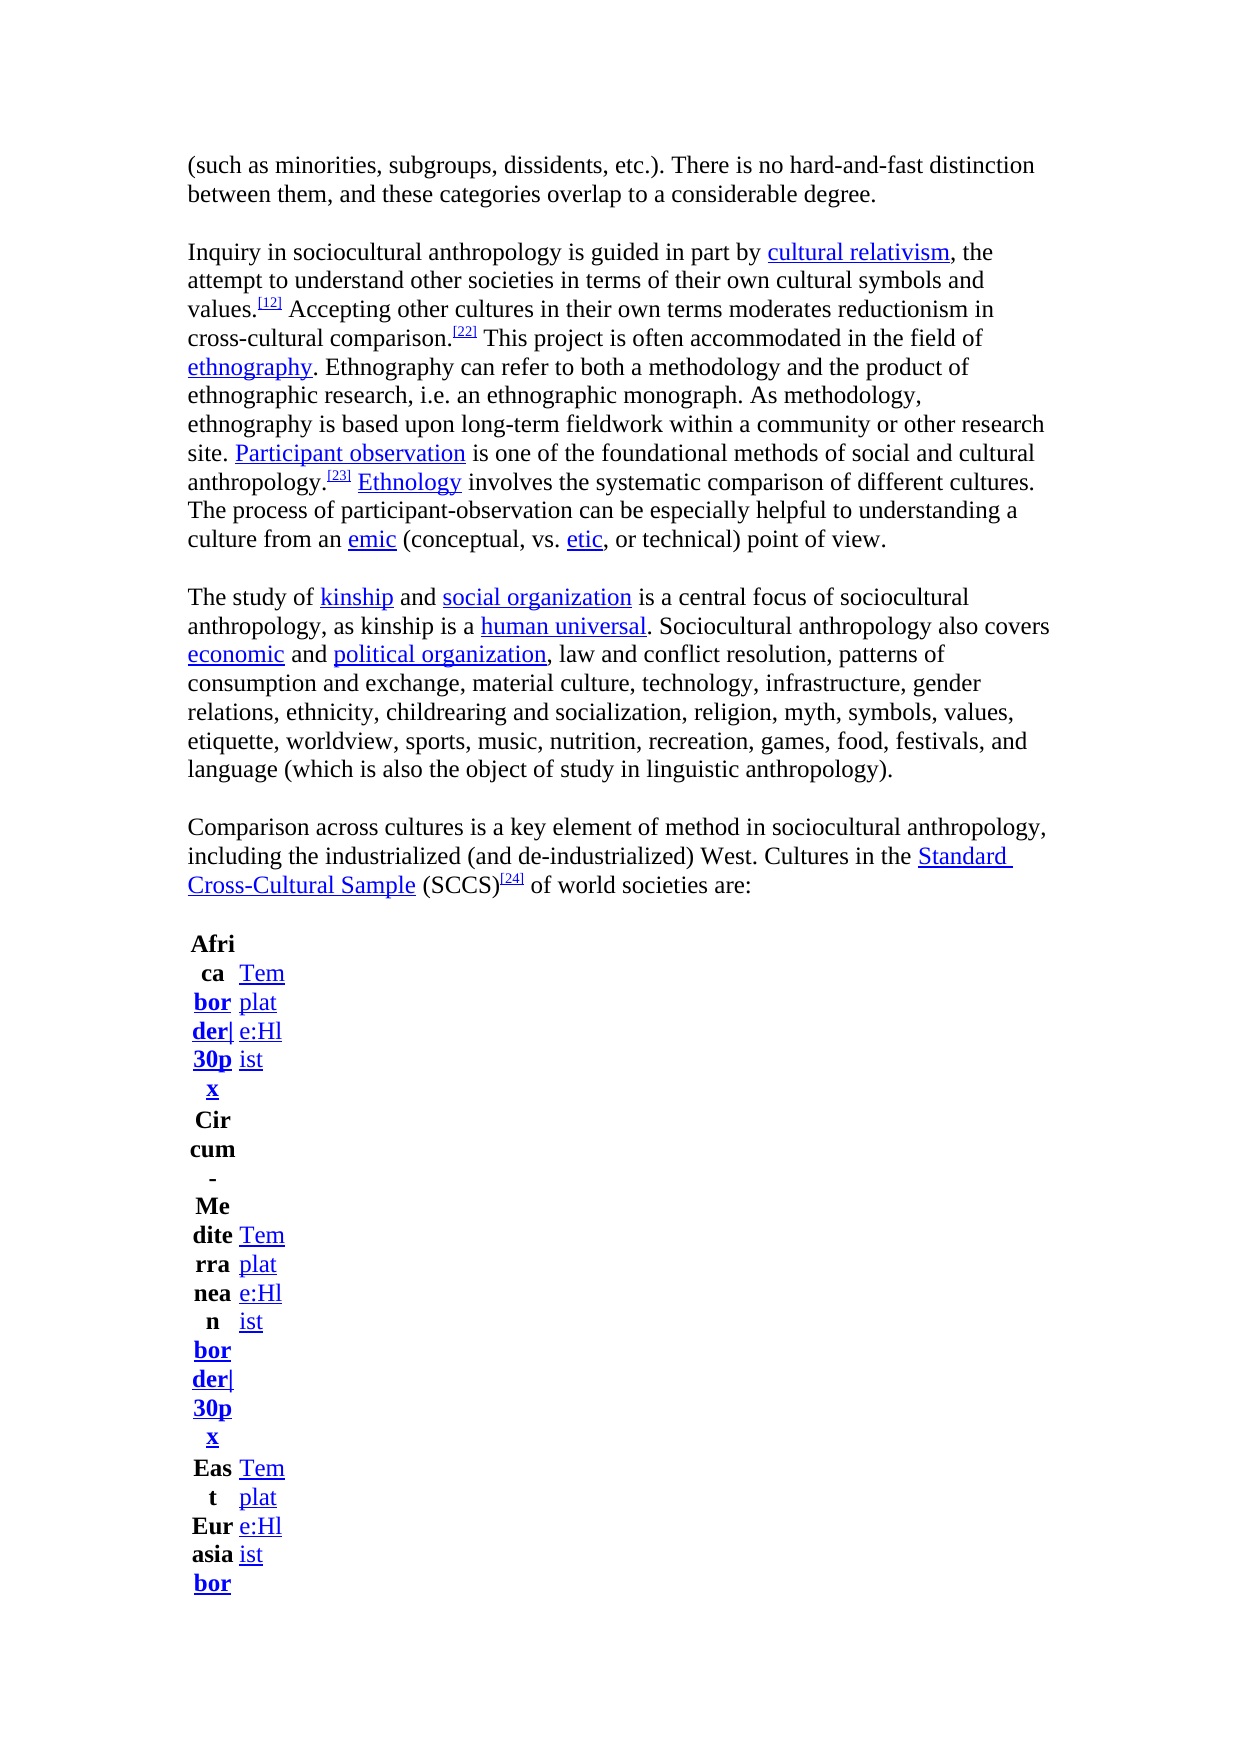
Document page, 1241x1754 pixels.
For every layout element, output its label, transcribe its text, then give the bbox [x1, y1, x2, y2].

text Inquiry in sociocultural anthropology is guided in part by cultural relativism, the attempt to understand other societies in terms of their own cultural symbols and values.[12] Accepting other cultures in their own terms moderates reductionism in cross-cultural comparison.[22] This project is often accommodated in the field of ethnography. Ethnography can refer to both a methodology and the product of ethnographic research, i.e. an ethnographic monograph. As methodology, ethnography is based upon long-term fieldwork within a community or other research site. Participant observation is one of the foundational methods of social and cultural anthropology.[23] Ethnology involves the systematic comparison of different cultures. The process of participant-observation can be especially helpful to understanding a culture from an emic (conceptual, vs. etic, or technical) point of view. [187, 237, 1053, 553]
text The study of kinship and social organization is a central focus of sociocultural anthropology, as kinship is a human universal. Sociocultural anthropology also covers economic and political organization, law and conflict resolution, patterns of consumption and exchange, material culture, technology, infrastructure, gender relations, ethnicity, childrearing and socialization, religion, myth, symbols, values, etiquette, worldview, sports, music, nutrition, recreation, games, food, festivals, and language (which is also the object of study in linguistic anthropology). [187, 582, 1053, 783]
table_cell Circum-Mediterranean border|30px [188, 1104, 237, 1452]
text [187, 150, 1053, 207]
table_cell Template:Hlist [238, 1452, 287, 1598]
table_header Template:Hlist [238, 928, 287, 1103]
table_cell Template:Hlist [238, 1104, 287, 1452]
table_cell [188, 1452, 237, 1598]
text Comparison across cultures is a key element of method in sociocultural anthropology, including the industrialized (and de-industrialized) West. Cultures in the Standard Cross-Cultural Sample (SCCS)[24] of world societies are: [187, 812, 1053, 899]
table_header Africa border|30px [188, 928, 237, 1103]
